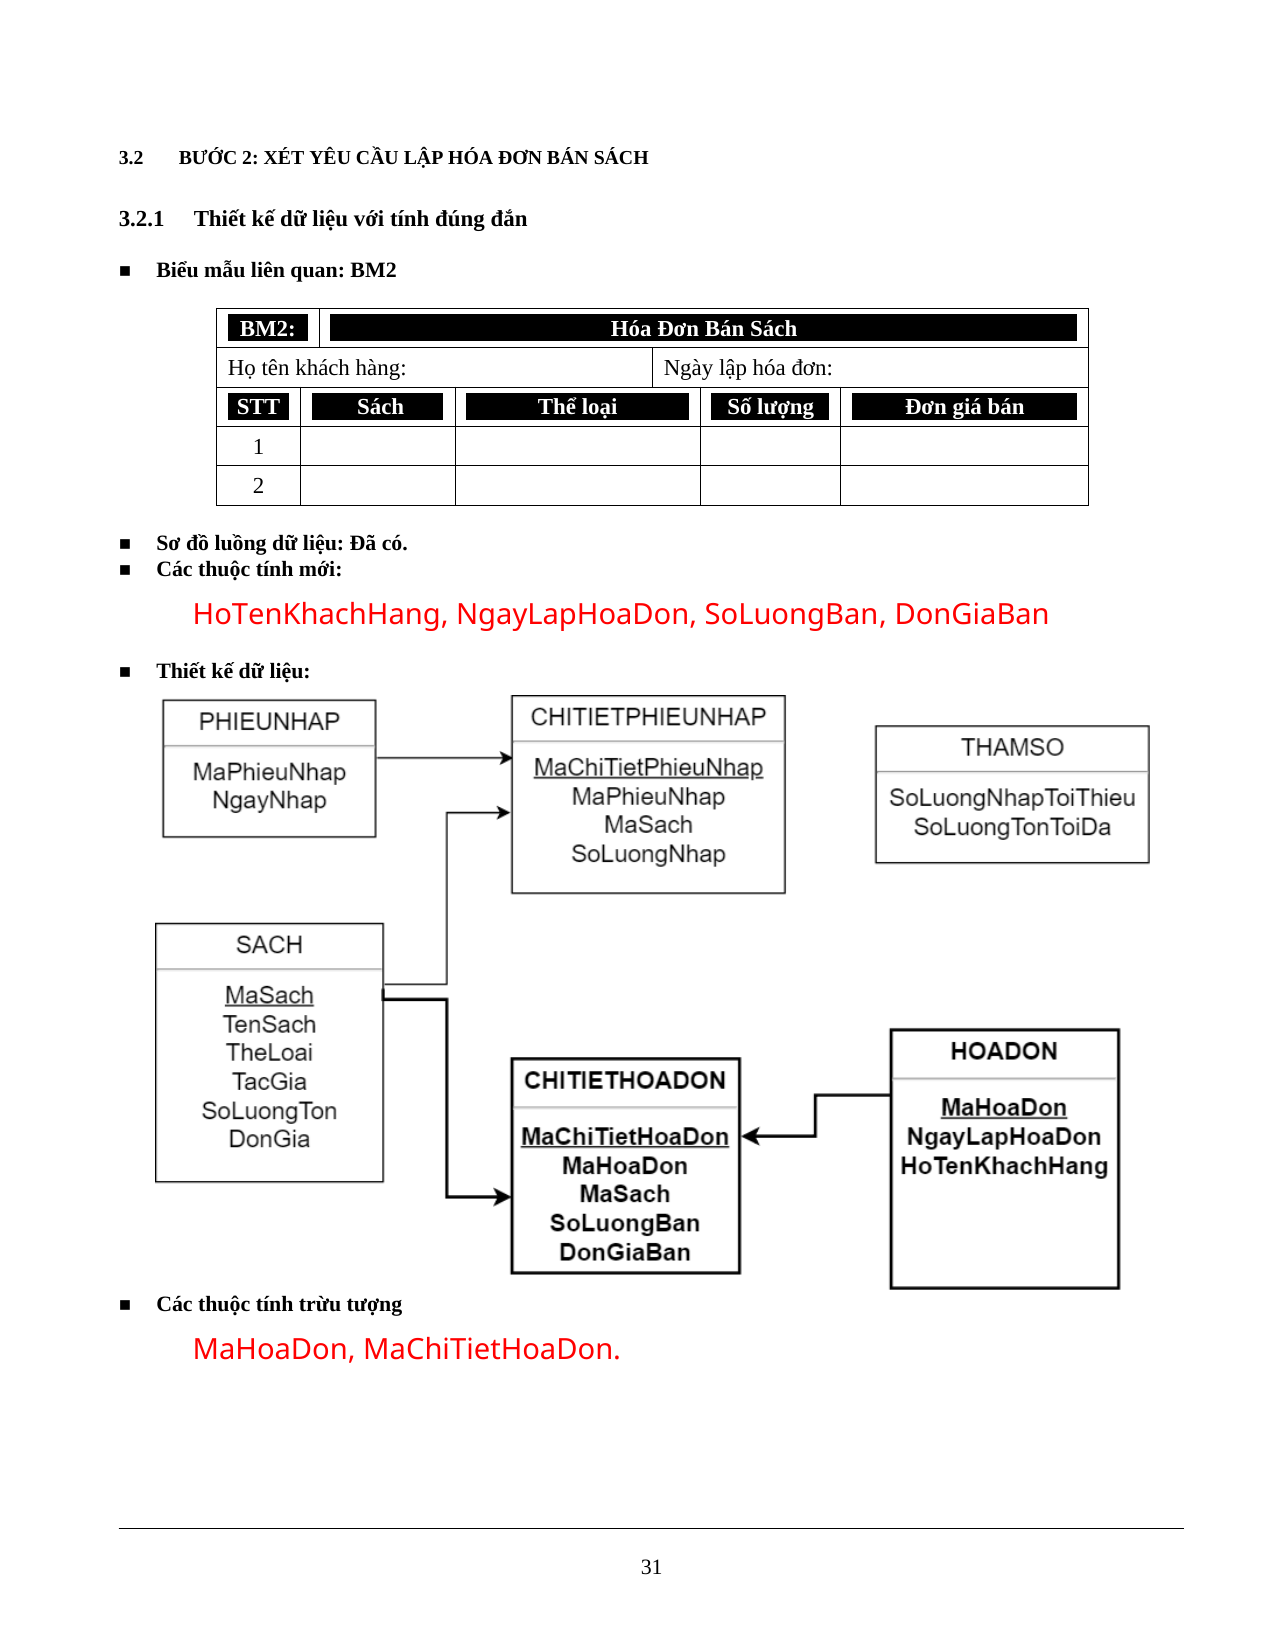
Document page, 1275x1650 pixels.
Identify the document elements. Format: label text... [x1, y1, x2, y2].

text Các thuộc tính mới: [118, 556, 1186, 581]
picture [155, 695, 1150, 1291]
table_cell [301, 427, 455, 465]
table_cell Họ tên khách hàng: [217, 348, 652, 387]
list MaHoaDon, MaChiTietHoaDon. [192, 1328, 1186, 1368]
table_header Hóa Đơn Bán Sách [320, 309, 1088, 347]
table_cell [841, 427, 1088, 465]
text Sơ đồ luồng dữ liệu: Đã có. [118, 530, 1186, 556]
subtitle BƯỚC 2: XÉT YÊU CẦU LẬP HÓA ĐƠN BÁN SÁCH [118, 146, 1186, 169]
table_cell [701, 466, 840, 505]
list HoTenKhachHang, NgayLapHoaDon, SoLuongBan, DonGiaBan [192, 593, 1186, 633]
table_header BM2: [217, 309, 319, 347]
table_cell 2 [217, 466, 300, 505]
table_cell [456, 466, 700, 505]
table_cell [701, 427, 840, 465]
table_cell [456, 427, 700, 465]
table_cell 1 [217, 427, 300, 465]
table_cell Số lượng [701, 388, 840, 426]
table_cell Sách [301, 388, 455, 426]
table_cell [841, 466, 1088, 505]
table_cell STT [217, 388, 300, 426]
table_cell Thể loại [456, 388, 700, 426]
text Biểu mẫu liên quan: BM2 [118, 257, 1186, 283]
table_cell Ngày lập hóa đơn: [653, 348, 1088, 387]
text Các thuộc tính trừu tượng [118, 1291, 1186, 1316]
text Thiết kế dữ liệu: [118, 658, 1186, 683]
table_cell [301, 466, 455, 505]
subtitle Thiết kế dữ liệu với tính đúng đắn [118, 205, 1186, 232]
table_cell Đơn giá bán [841, 388, 1088, 426]
